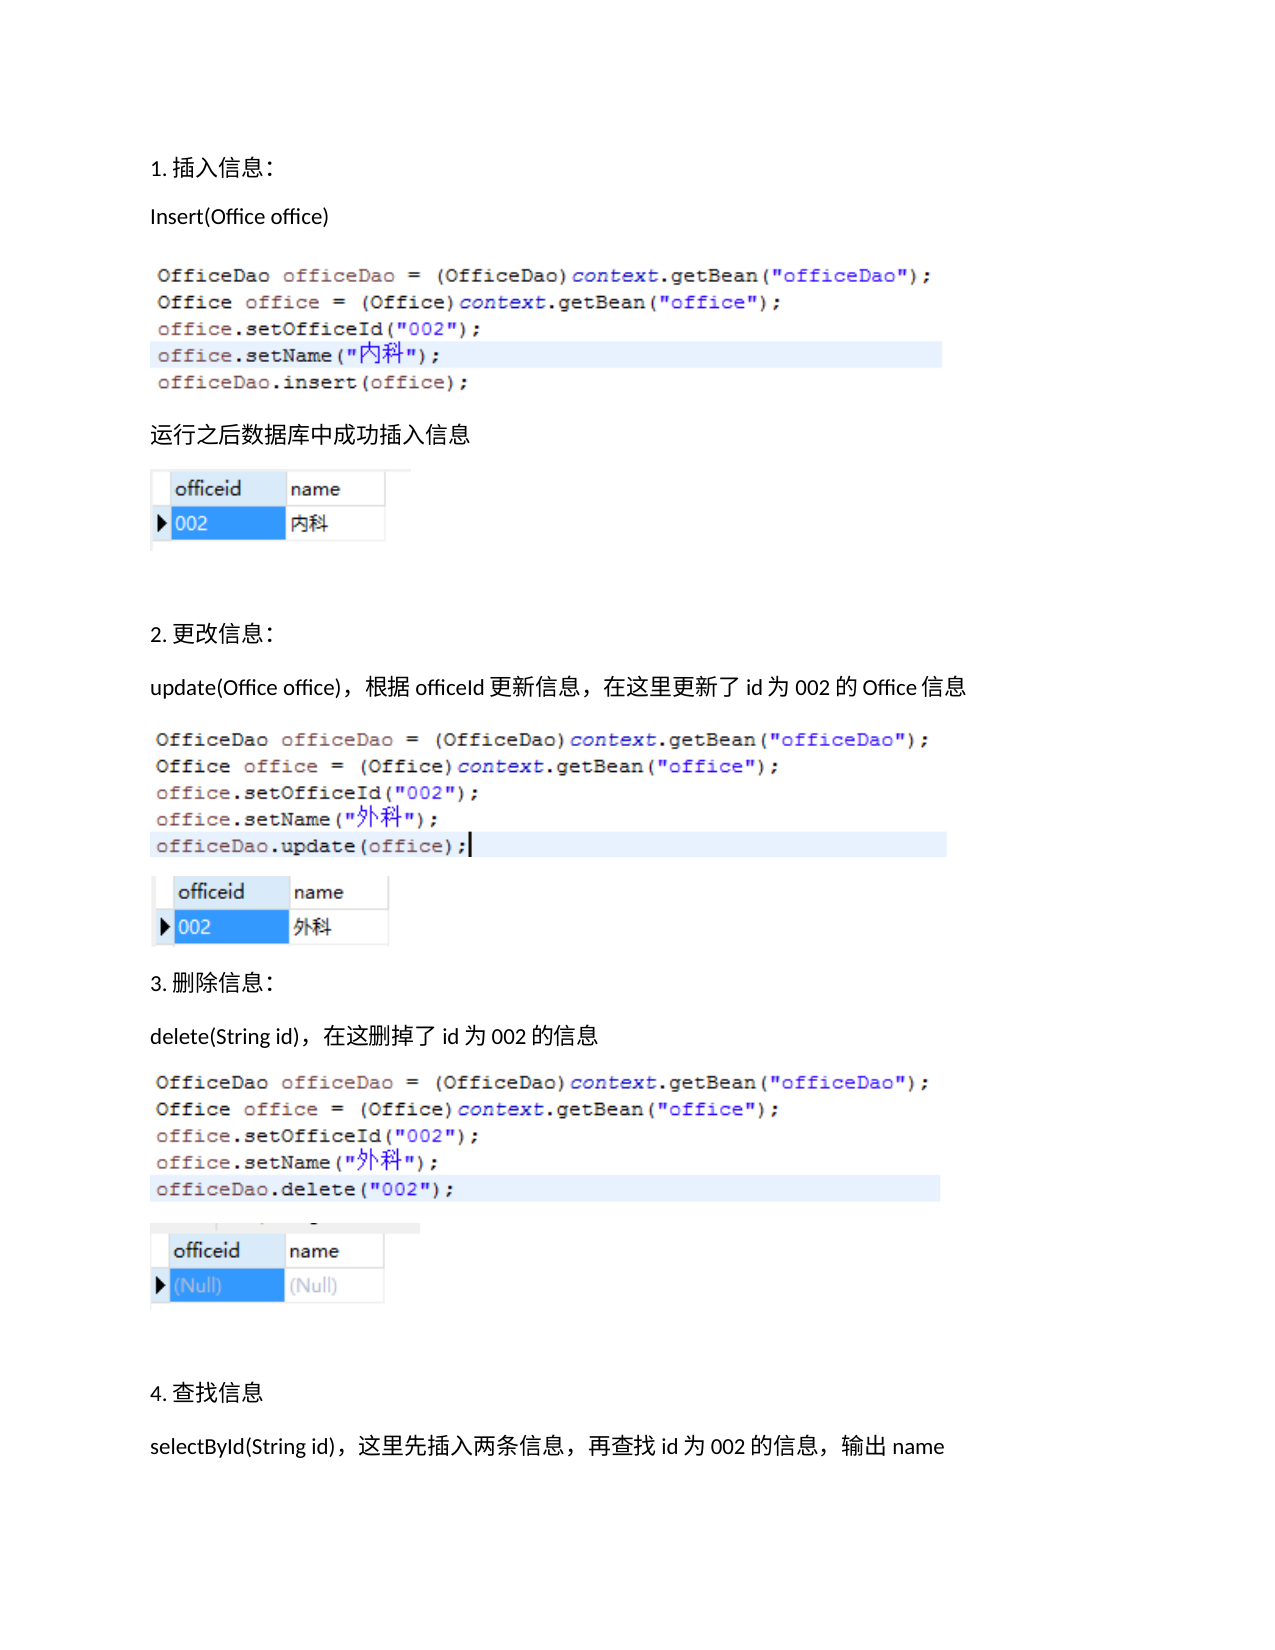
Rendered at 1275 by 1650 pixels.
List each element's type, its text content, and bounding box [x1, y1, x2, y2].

text update(Office office)，根据officeId更新信息，在这里更新了id为002的Office信息 [150, 669, 1125, 702]
text 运行之后数据库中成功插入信息 [150, 417, 1125, 450]
text Insert(Office office) [150, 202, 1125, 231]
text selectById(String id)，这里先插入两条信息，再查找id为002的信息，输出name [150, 1427, 1125, 1461]
picture [150, 249, 943, 398]
text 3. 删除信息： [150, 965, 1125, 998]
text 4. 查找信息 [150, 1375, 1125, 1408]
text 1. 插入信息： [150, 150, 1125, 183]
text delete(String id)，在这删掉了id为002的信息 [150, 1018, 1125, 1051]
picture [150, 876, 416, 947]
picture [150, 721, 947, 857]
picture [150, 469, 411, 551]
text 2. 更改信息： [150, 616, 1125, 649]
picture [150, 1070, 941, 1205]
picture [150, 1223, 421, 1310]
